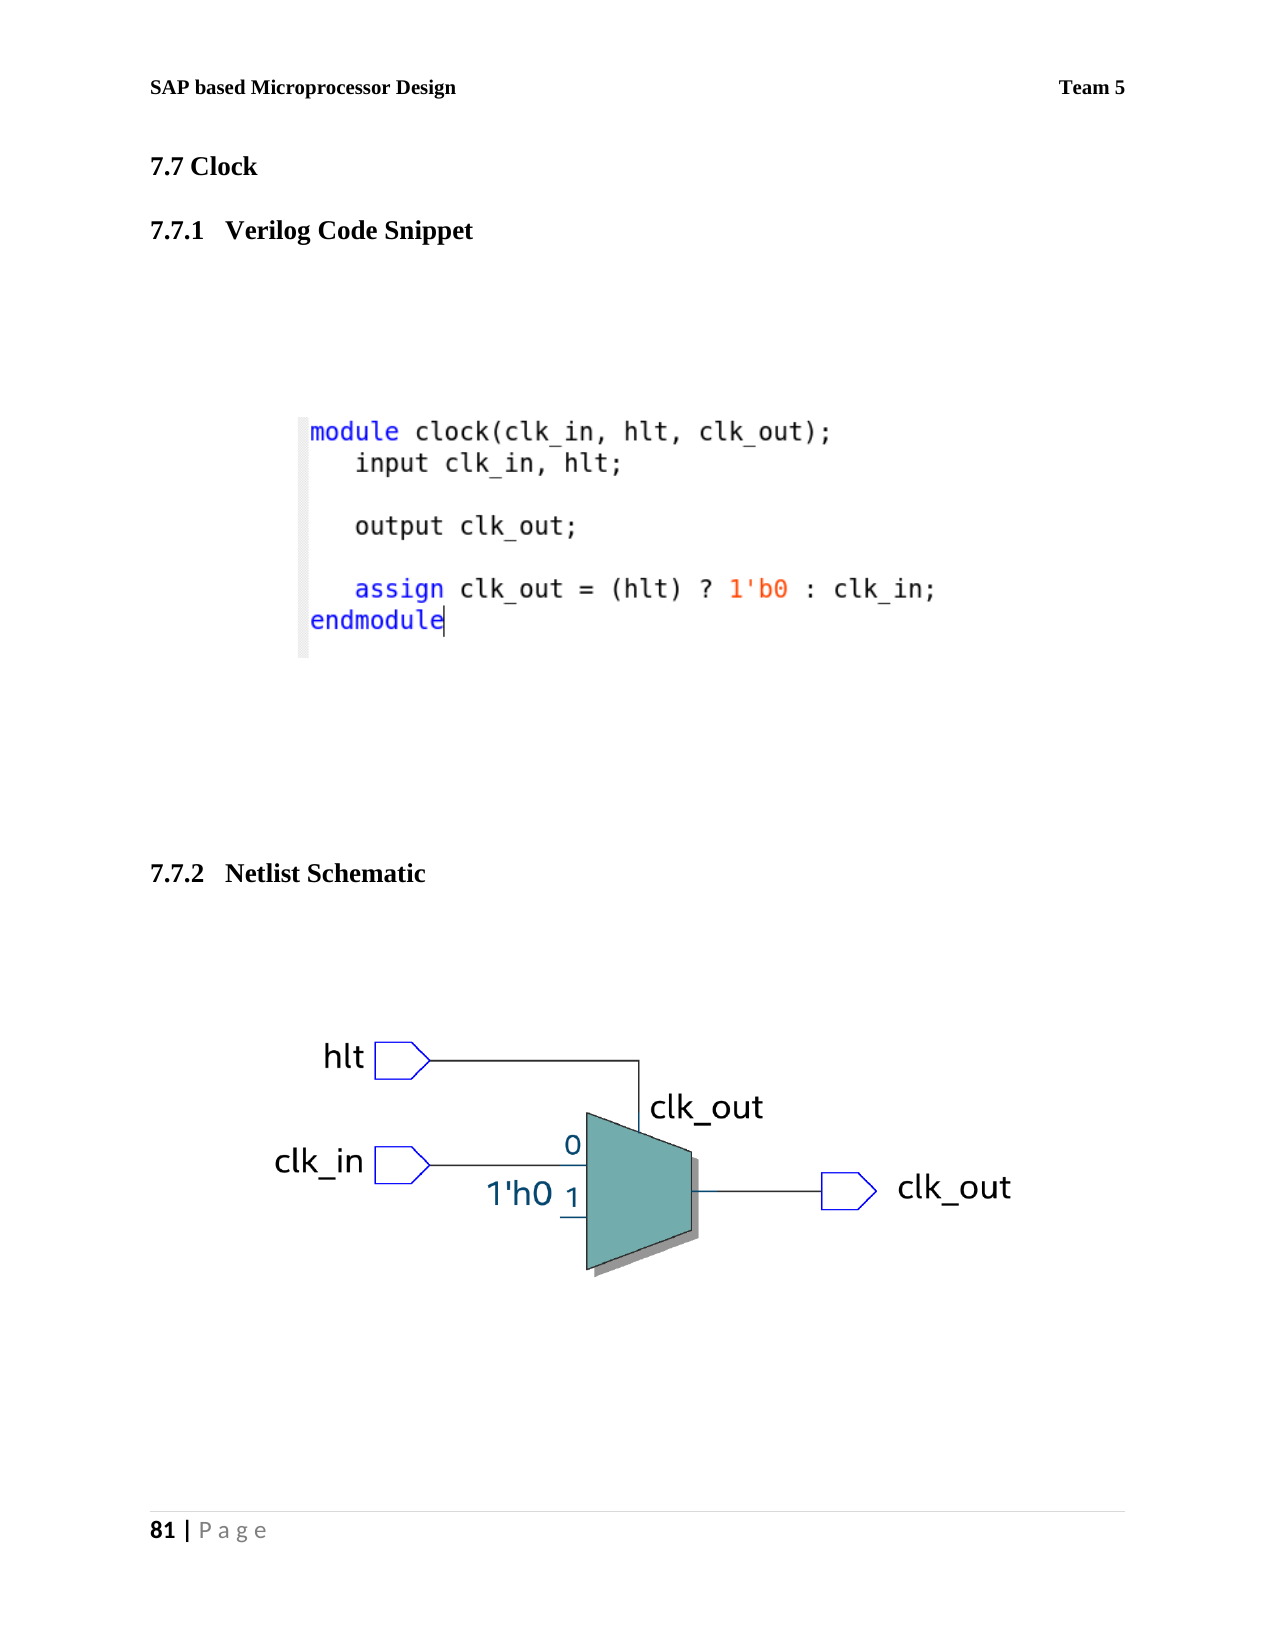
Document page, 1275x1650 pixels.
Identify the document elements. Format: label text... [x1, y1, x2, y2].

subtitle Netlist Schematic [150, 857, 1125, 888]
subtitle Clock [150, 150, 1125, 181]
subtitle Verilog Code Snippet [150, 214, 1125, 245]
picture [254, 1010, 1023, 1301]
picture [297, 417, 978, 658]
